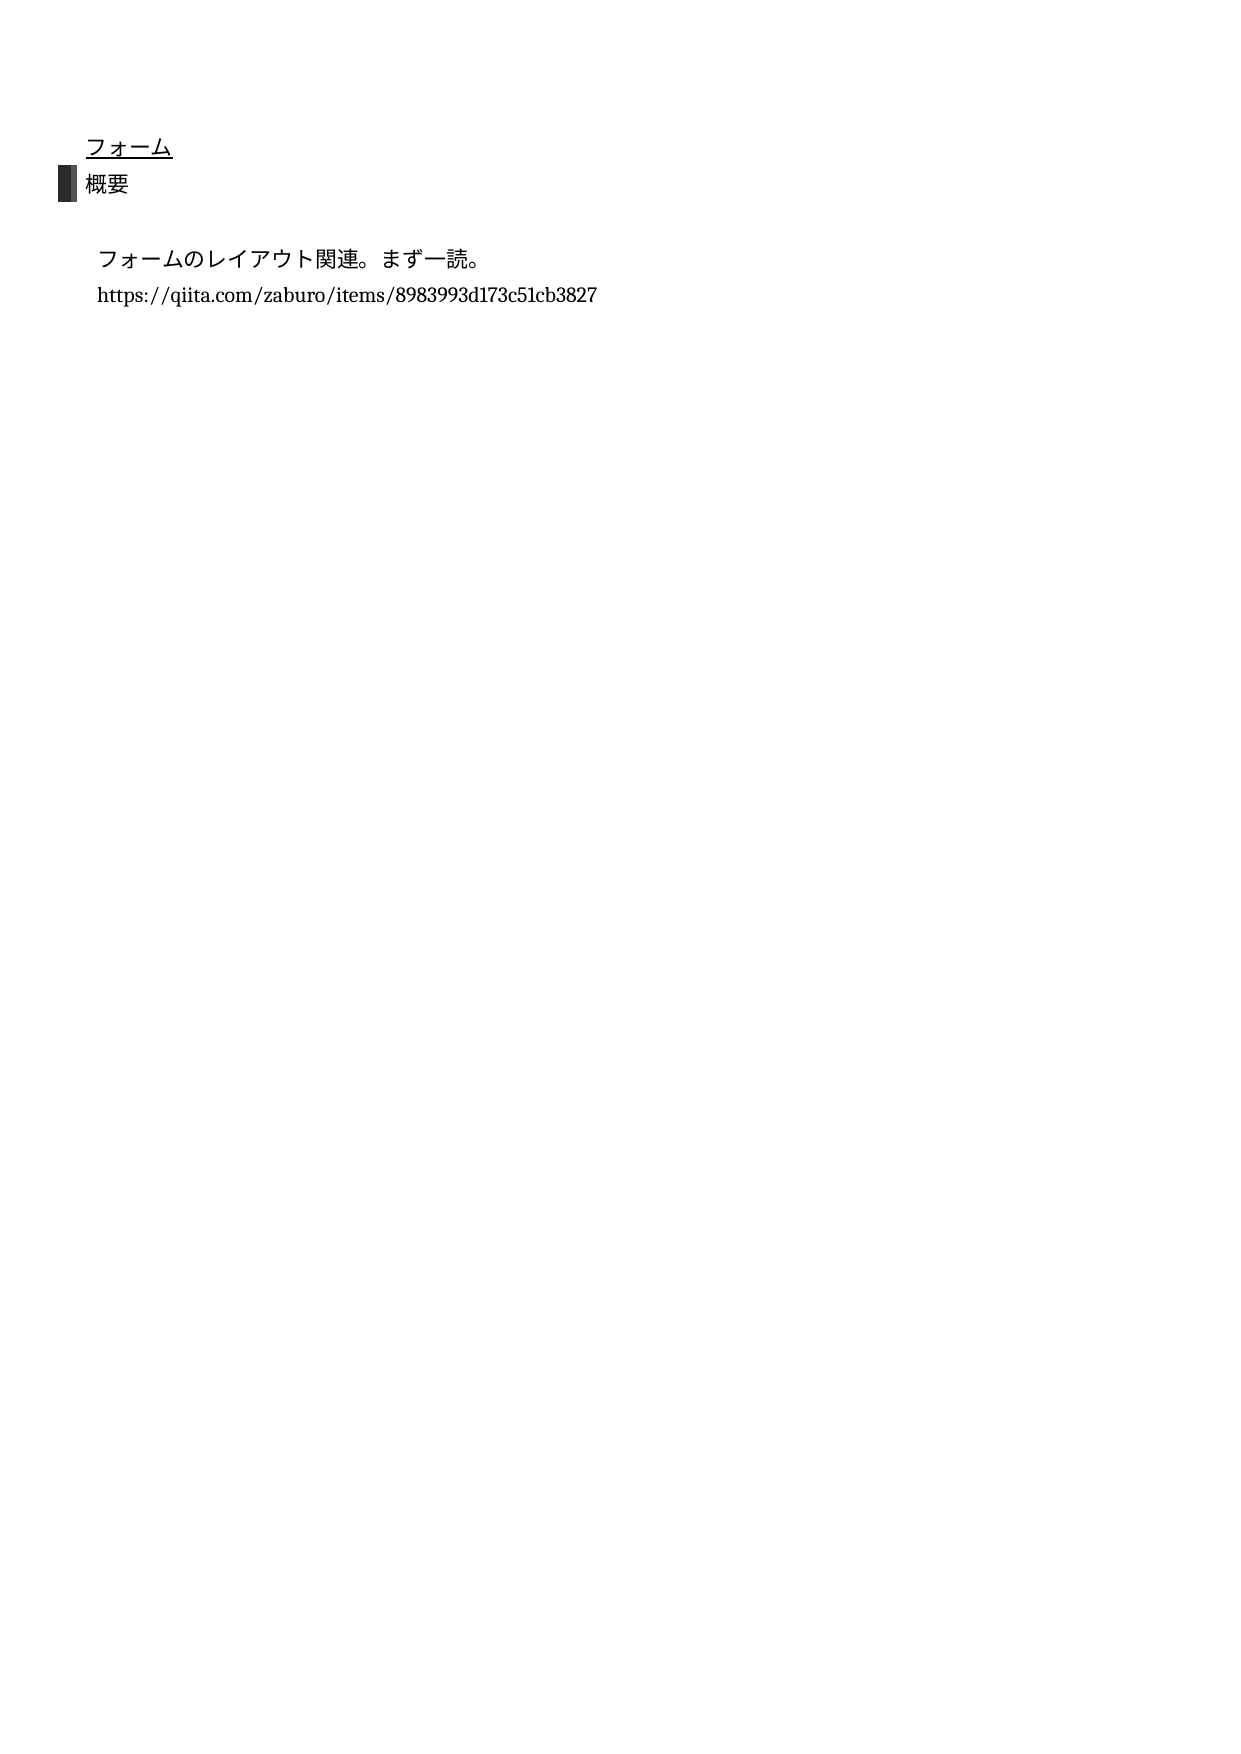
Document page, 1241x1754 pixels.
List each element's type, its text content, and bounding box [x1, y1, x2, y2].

subtitle 概要 [52, 164, 1155, 202]
text https://qiita.com/zaburo/items/8983993d173c51cb3827 [97, 277, 1165, 314]
subtitle フォーム [85, 127, 1155, 164]
text フォームのレイアウト関連。まず一読。 [97, 239, 1165, 277]
